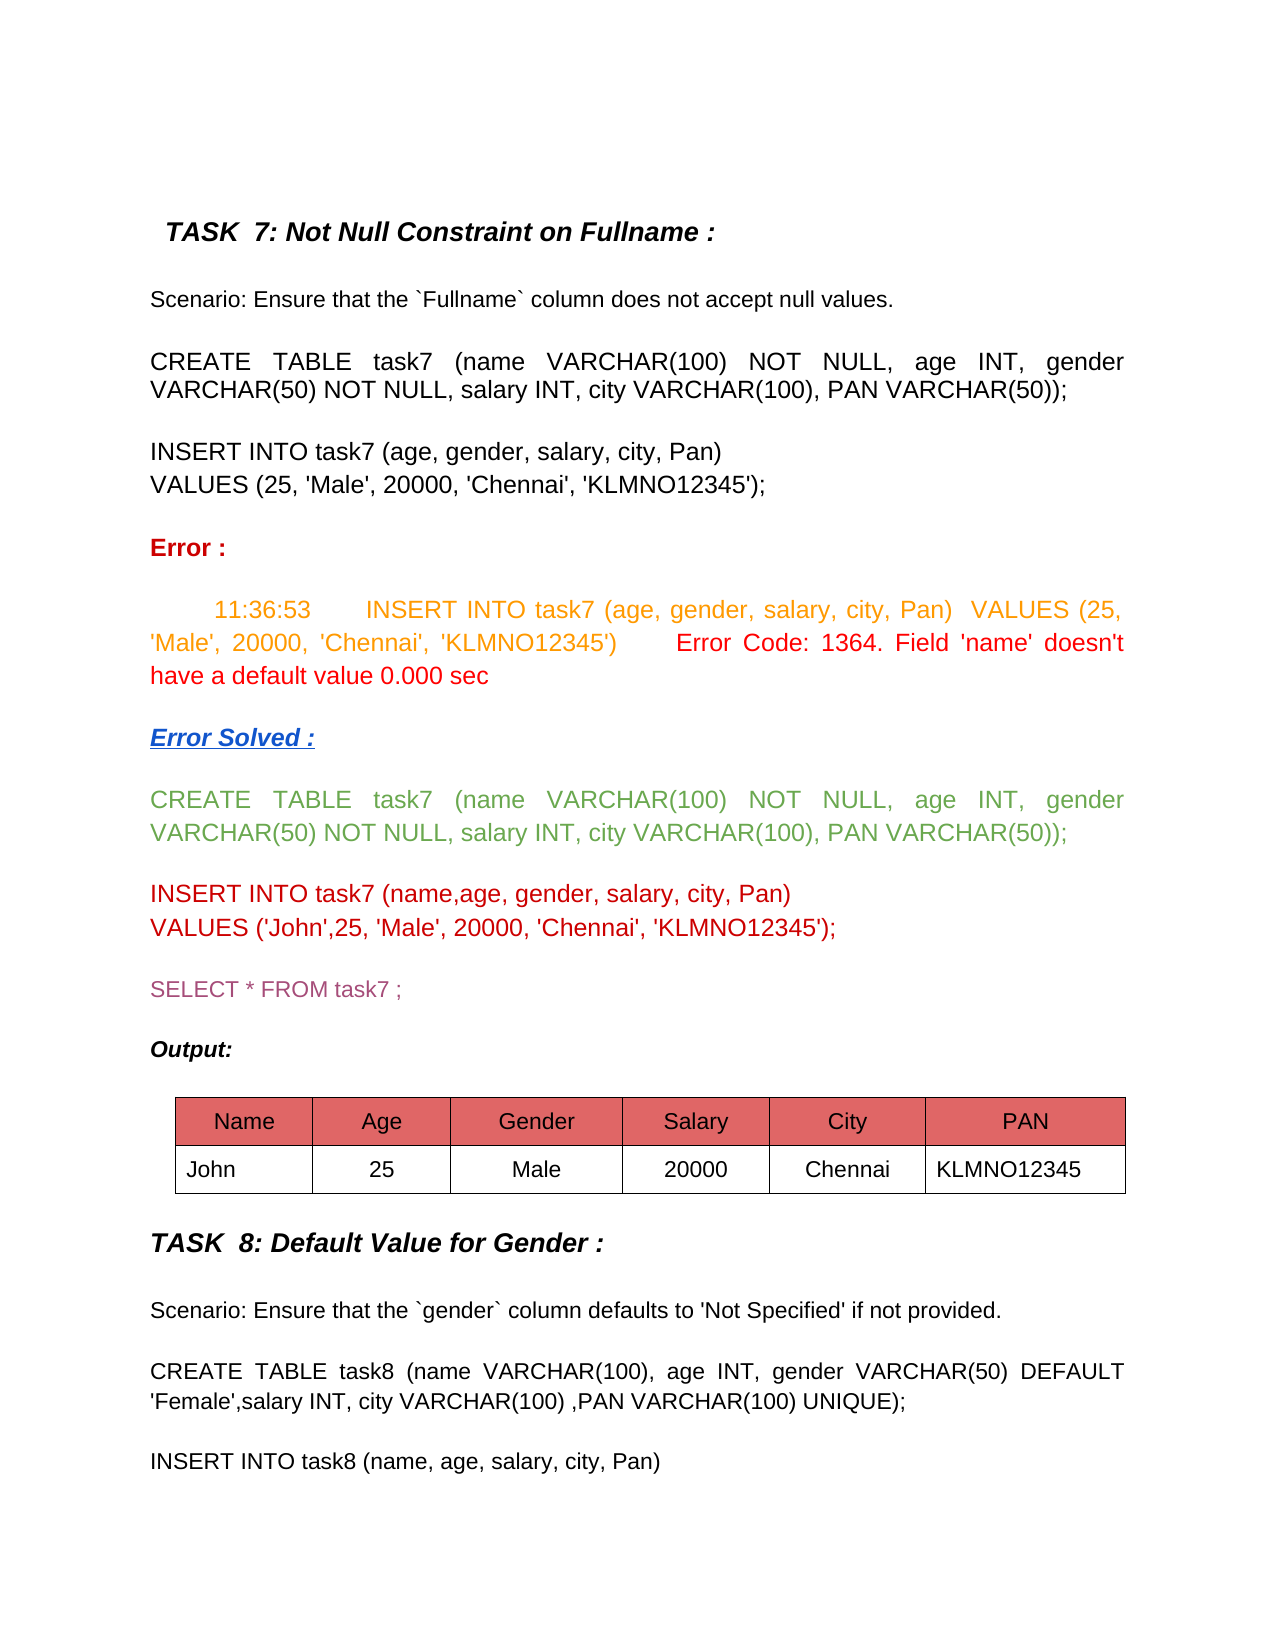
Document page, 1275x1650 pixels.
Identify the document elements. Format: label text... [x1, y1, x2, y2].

table_header Salary [623, 1098, 769, 1145]
text VALUES (25, 'Male', 20000, 'Chennai', 'KLMNO12345'); [150, 470, 1125, 499]
text CREATE TABLE task7 (name VARCHAR(100) NOT NULL, age INT, gender VARCHAR(50) NOT NULL, salary INT, city VARCHAR(100), PAN VARCHAR(50)); [150, 347, 1125, 404]
table_header PAN [926, 1098, 1125, 1145]
subtitle TASK 7: Not Null Constraint on Fullname : [150, 216, 1125, 248]
table_header Age [313, 1098, 450, 1145]
text INSERT INTO task8 (name, age, salary, city, Pan) [150, 1448, 1125, 1474]
text Scenario: Ensure that the `gender` column defaults to 'Not Specified' if not provided. [150, 1297, 1125, 1323]
text Scenario: Ensure that the `Fullname` column does not accept null values. [150, 286, 1125, 312]
table_header Name [176, 1098, 312, 1145]
table_cell KLMNO12345 [926, 1146, 1125, 1193]
text SELECT * FROM task7 ; [150, 976, 1125, 1002]
table_cell Chennai [770, 1146, 925, 1193]
text CREATE TABLE task7 (name VARCHAR(100) NOT NULL, age INT, gender VARCHAR(50) NOT NULL, salary INT, city VARCHAR(100), PAN VARCHAR(50)); [150, 785, 1125, 846]
text Output: [150, 1036, 1125, 1062]
text INSERT INTO task7 (age, gender, salary, city, Pan) [150, 437, 1125, 466]
table_cell Male [451, 1146, 622, 1193]
table_header City [770, 1098, 925, 1145]
text VALUES ('John',25, 'Male', 20000, 'Chennai', 'KLMNO12345'); [150, 912, 1125, 941]
text INSERT INTO task7 (name,age, gender, salary, city, Pan) [150, 879, 1125, 908]
text Error : [150, 533, 1125, 562]
table_header Gender [451, 1098, 622, 1145]
text Error Solved : [150, 723, 1125, 752]
text 11:36:53 INSERT INTO task7 (age, gender, salary, city, Pan) VALUES (25, 'Male', 20000, 'Chennai', 'KLMNO12345') Error Code: 1364. Field 'name' doesn't have a default value 0.000 sec [150, 595, 1125, 690]
table_cell John [176, 1146, 312, 1193]
table_cell 20000 [623, 1146, 769, 1193]
subtitle TASK 8: Default Value for Gender : [150, 1227, 1125, 1259]
text CREATE TABLE task8 (name VARCHAR(100), age INT, gender VARCHAR(50) DEFAULT 'Female',salary INT, city VARCHAR(100) ,PAN VARCHAR(100) UNIQUE); [150, 1358, 1125, 1414]
table_cell 25 [313, 1146, 450, 1193]
